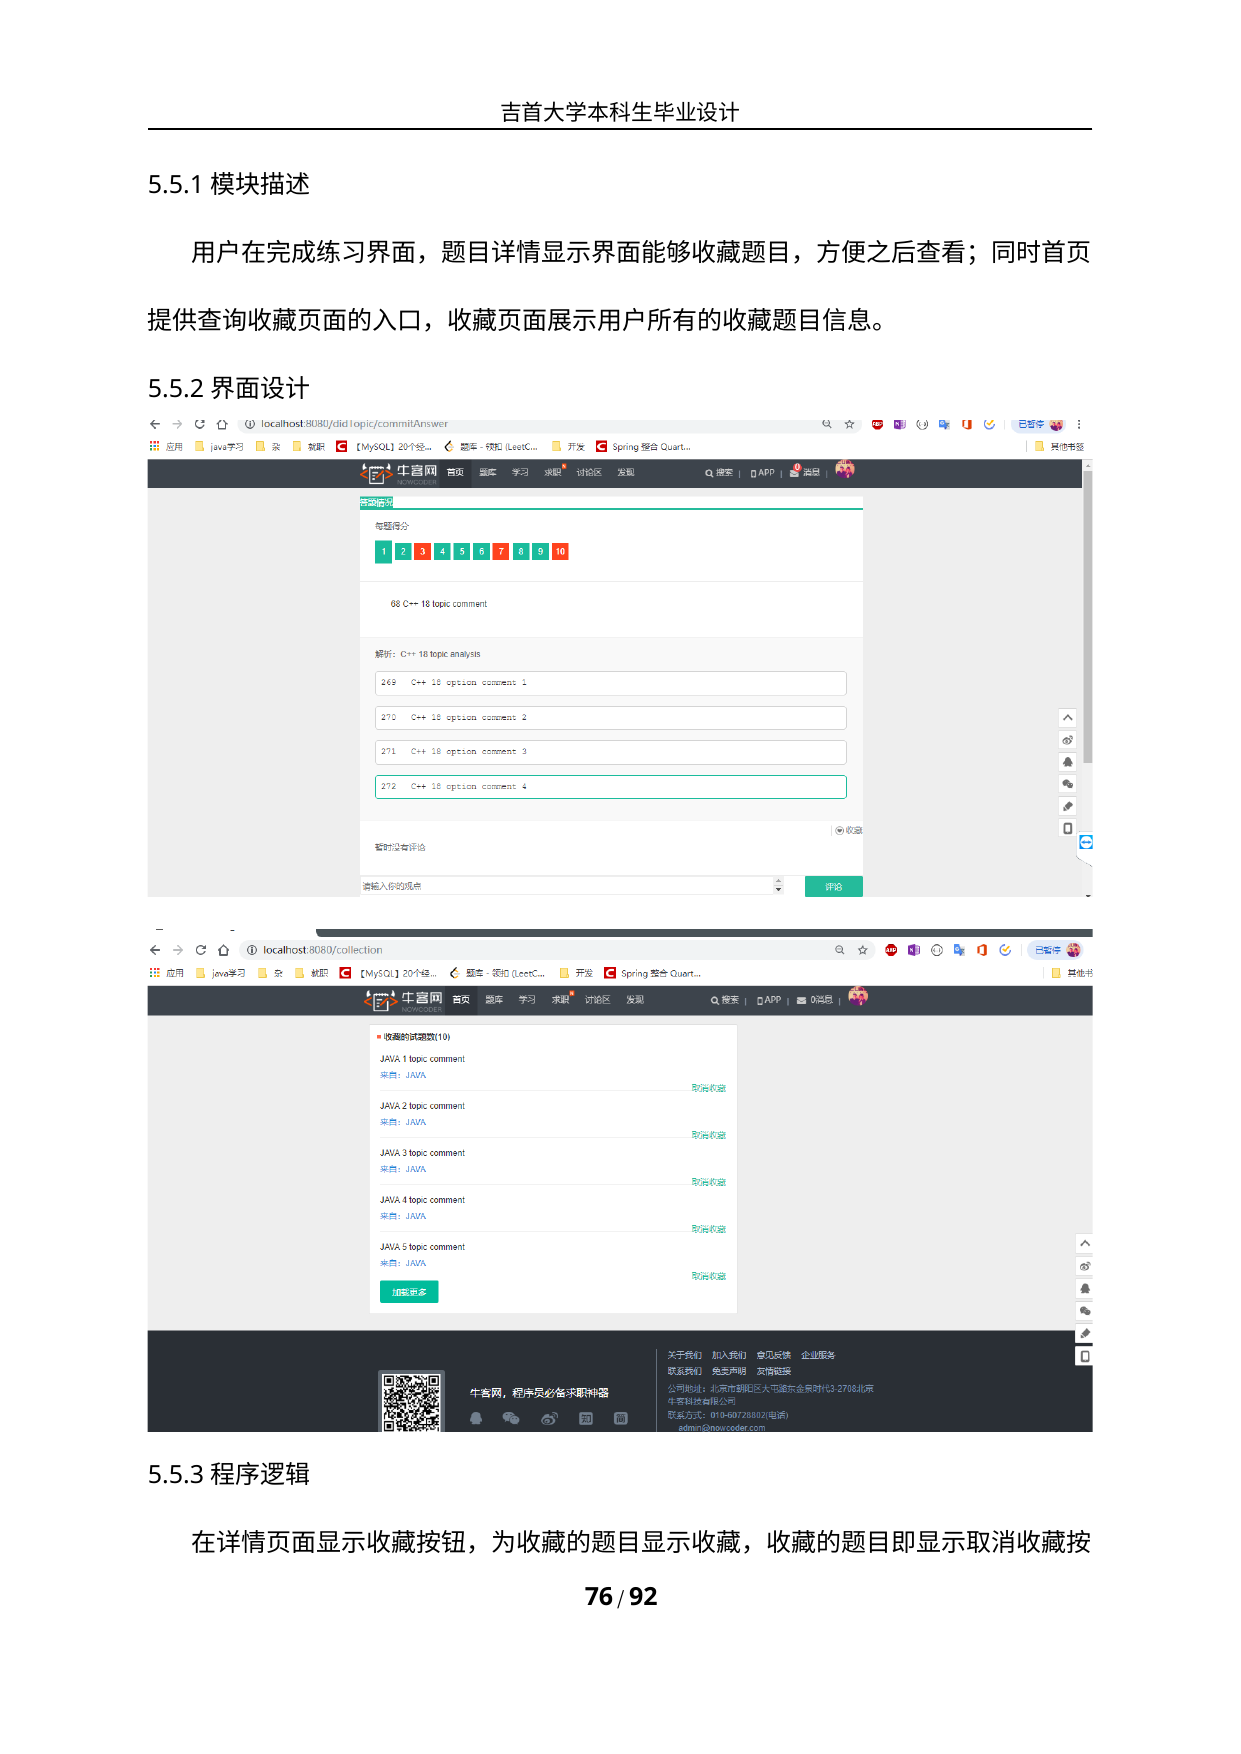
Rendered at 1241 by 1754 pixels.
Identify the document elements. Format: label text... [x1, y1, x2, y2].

picture [147, 420, 1093, 897]
text 5.5.3 程序逻辑 [148, 1439, 1092, 1507]
text 用户在完成练习界面，题目详情显示界面能够收藏题目，方便之后查看；同时首页提供查询收藏页面的入口，收藏页面展示用户所有的收藏题目信息。 [148, 216, 1092, 352]
picture [147, 929, 1093, 1432]
text 5.5.2 界面设计 [148, 352, 1092, 420]
text 在详情页面显示收藏按钮，为收藏的题目显示收藏，收藏的题目即显示取消收藏按钮。收藏之后能够在首页的按钮中点击显示收藏的题目信息，每次显示5条，有更多的数据即显示加载更多，没有更多即显示已经到底了,同时分页显示的页面也能够对题目进行取消收藏。 [148, 1507, 1092, 1575]
text 5.5.1 模块描述 [148, 148, 1092, 216]
